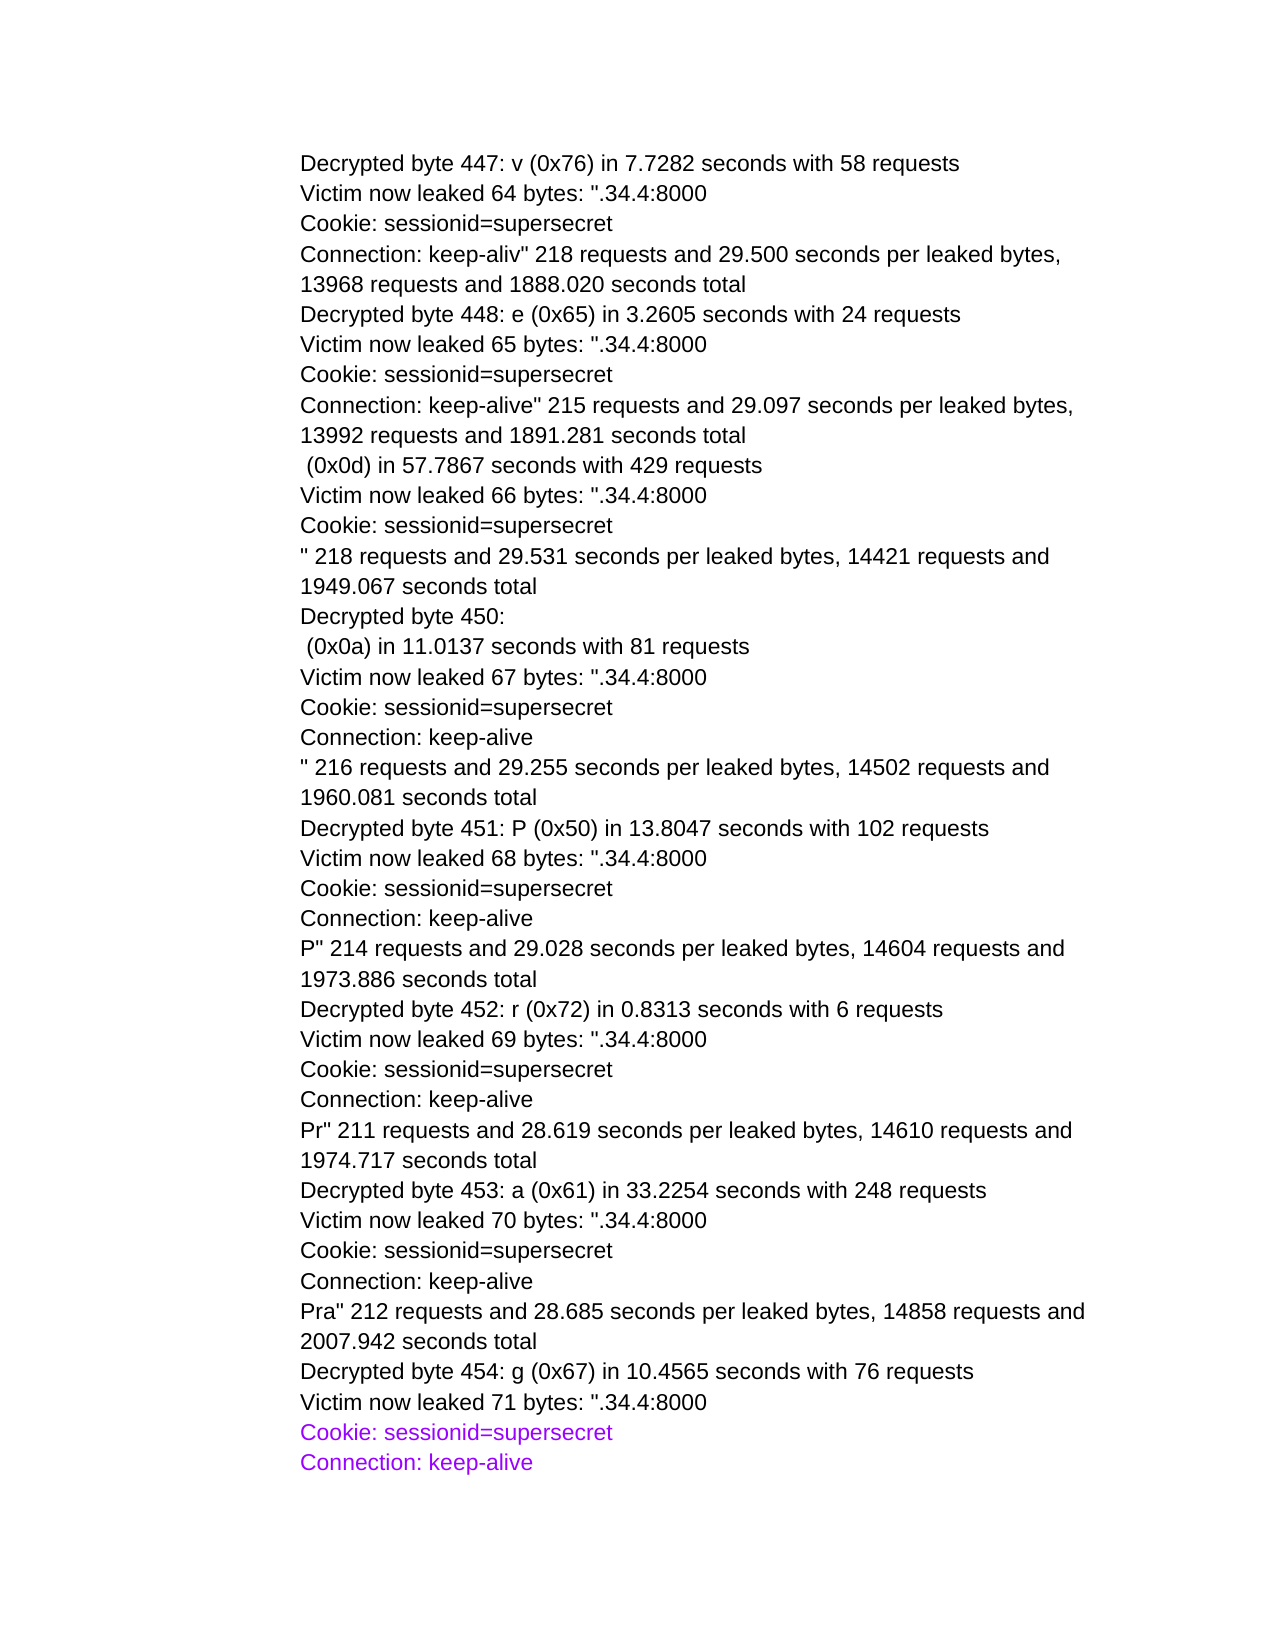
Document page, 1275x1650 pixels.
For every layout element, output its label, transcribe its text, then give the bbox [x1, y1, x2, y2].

text Connection: keep-aliv" 218 requests and 29.500 seconds per leaked bytes, 13968 requests and 1888.020 seconds total [300, 241, 1125, 297]
text Connection: keep-alive [300, 724, 1125, 750]
text Victim now leaked 65 bytes: ".34.4:8000 [300, 331, 1125, 358]
text (0x0a) in 11.0137 seconds with 81 requests [300, 633, 1125, 660]
text Cookie: sessionid=supersecret [300, 512, 1125, 539]
text Cookie: sessionid=supersecret [300, 1419, 1125, 1445]
text Pra" 212 requests and 28.685 seconds per leaked bytes, 14858 requests and 2007.942 seconds total [300, 1298, 1125, 1354]
text " 216 requests and 29.255 seconds per leaked bytes, 14502 requests and 1960.081 seconds total [300, 754, 1125, 811]
text Decrypted byte 451: P (0x50) in 13.8047 seconds with 102 requests [300, 814, 1125, 841]
text Connection: keep-alive [300, 1449, 1125, 1475]
text Decrypted byte 448: e (0x65) in 3.2605 seconds with 24 requests [300, 301, 1125, 327]
text Connection: keep-alive" 215 requests and 29.097 seconds per leaked bytes, 13992 requests and 1891.281 seconds total [300, 392, 1125, 448]
text Victim now leaked 71 bytes: ".34.4:8000 [300, 1388, 1125, 1415]
text Victim now leaked 68 bytes: ".34.4:8000 [300, 845, 1125, 871]
text Connection: keep-alive [300, 1268, 1125, 1294]
text Cookie: sessionid=supersecret [300, 210, 1125, 237]
text Decrypted byte 447: v (0x76) in 7.7282 seconds with 58 requests [300, 150, 1125, 176]
text Victim now leaked 70 bytes: ".34.4:8000 [300, 1207, 1125, 1234]
text P" 214 requests and 29.028 seconds per leaked bytes, 14604 requests and 1973.886 seconds total [300, 935, 1125, 992]
text Victim now leaked 69 bytes: ".34.4:8000 [300, 1026, 1125, 1052]
text Decrypted byte 452: r (0x72) in 0.8313 seconds with 6 requests [300, 996, 1125, 1022]
text Cookie: sessionid=supersecret [300, 1237, 1125, 1264]
text (0x0d) in 57.7867 seconds with 429 requests [300, 452, 1125, 478]
text Decrypted byte 450: [300, 603, 1125, 629]
text Connection: keep-alive [300, 1086, 1125, 1113]
text Cookie: sessionid=supersecret [300, 875, 1125, 901]
text " 218 requests and 29.531 seconds per leaked bytes, 14421 requests and 1949.067 seconds total [300, 543, 1125, 599]
text Victim now leaked 66 bytes: ".34.4:8000 [300, 482, 1125, 509]
text Cookie: sessionid=supersecret [300, 1056, 1125, 1083]
text Decrypted byte 454: g (0x67) in 10.4565 seconds with 76 requests [300, 1358, 1125, 1385]
text Cookie: sessionid=supersecret [300, 361, 1125, 388]
text Decrypted byte 453: a (0x61) in 33.2254 seconds with 248 requests [300, 1177, 1125, 1203]
text Victim now leaked 64 bytes: ".34.4:8000 [300, 180, 1125, 207]
text Cookie: sessionid=supersecret [300, 694, 1125, 720]
text Connection: keep-alive [300, 905, 1125, 932]
text Pr" 211 requests and 28.619 seconds per leaked bytes, 14610 requests and 1974.717 seconds total [300, 1117, 1125, 1173]
text Victim now leaked 67 bytes: ".34.4:8000 [300, 663, 1125, 690]
